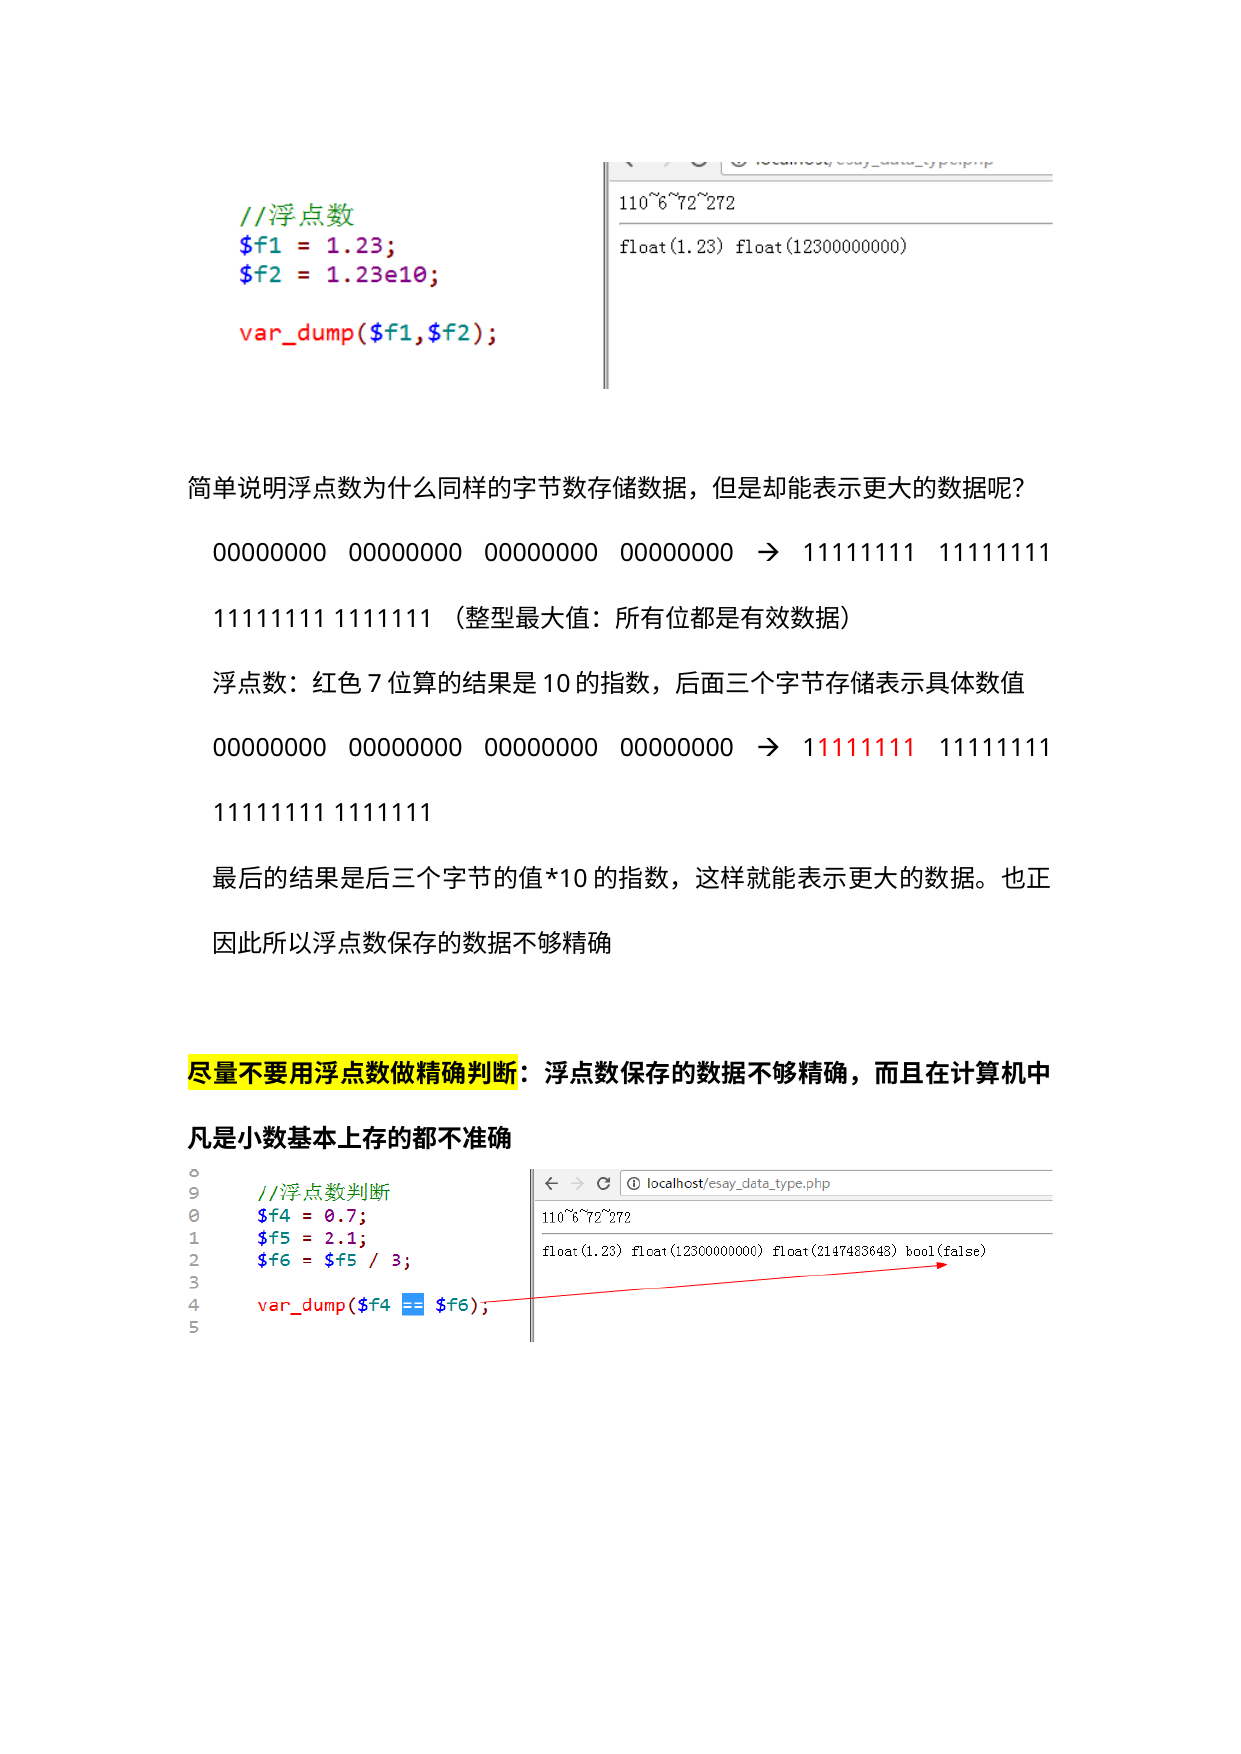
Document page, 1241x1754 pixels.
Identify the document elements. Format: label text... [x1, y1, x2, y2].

text 尽量不要用浮点数做精确判断：浮点数保存的数据不够精确，而且在计算机中凡是小数基本上存的都不准确 [187, 1039, 1053, 1169]
text 00000000 00000000 00000000 00000000 11111111 11111111 11111111 1111111 [212, 714, 1053, 844]
text 最后的结果是后三个字节的值*10的指数，这样就能表示更大的数据。也正因此所以浮点数保存的数据不够精确 [212, 844, 1053, 974]
picture [187, 1169, 1053, 1342]
text 浮点数：红色7位算的结果是10的指数，后面三个字节存储表示具体数值 [212, 649, 1053, 714]
text 简单说明浮点数为什么同样的字节数存储数据，但是却能表示更大的数据呢？ [187, 454, 1053, 519]
picture [187, 162, 1053, 389]
text 00000000 00000000 00000000 00000000 11111111 11111111 11111111 1111111 （整型最大值：所有位都是有效数据） [212, 519, 1053, 649]
